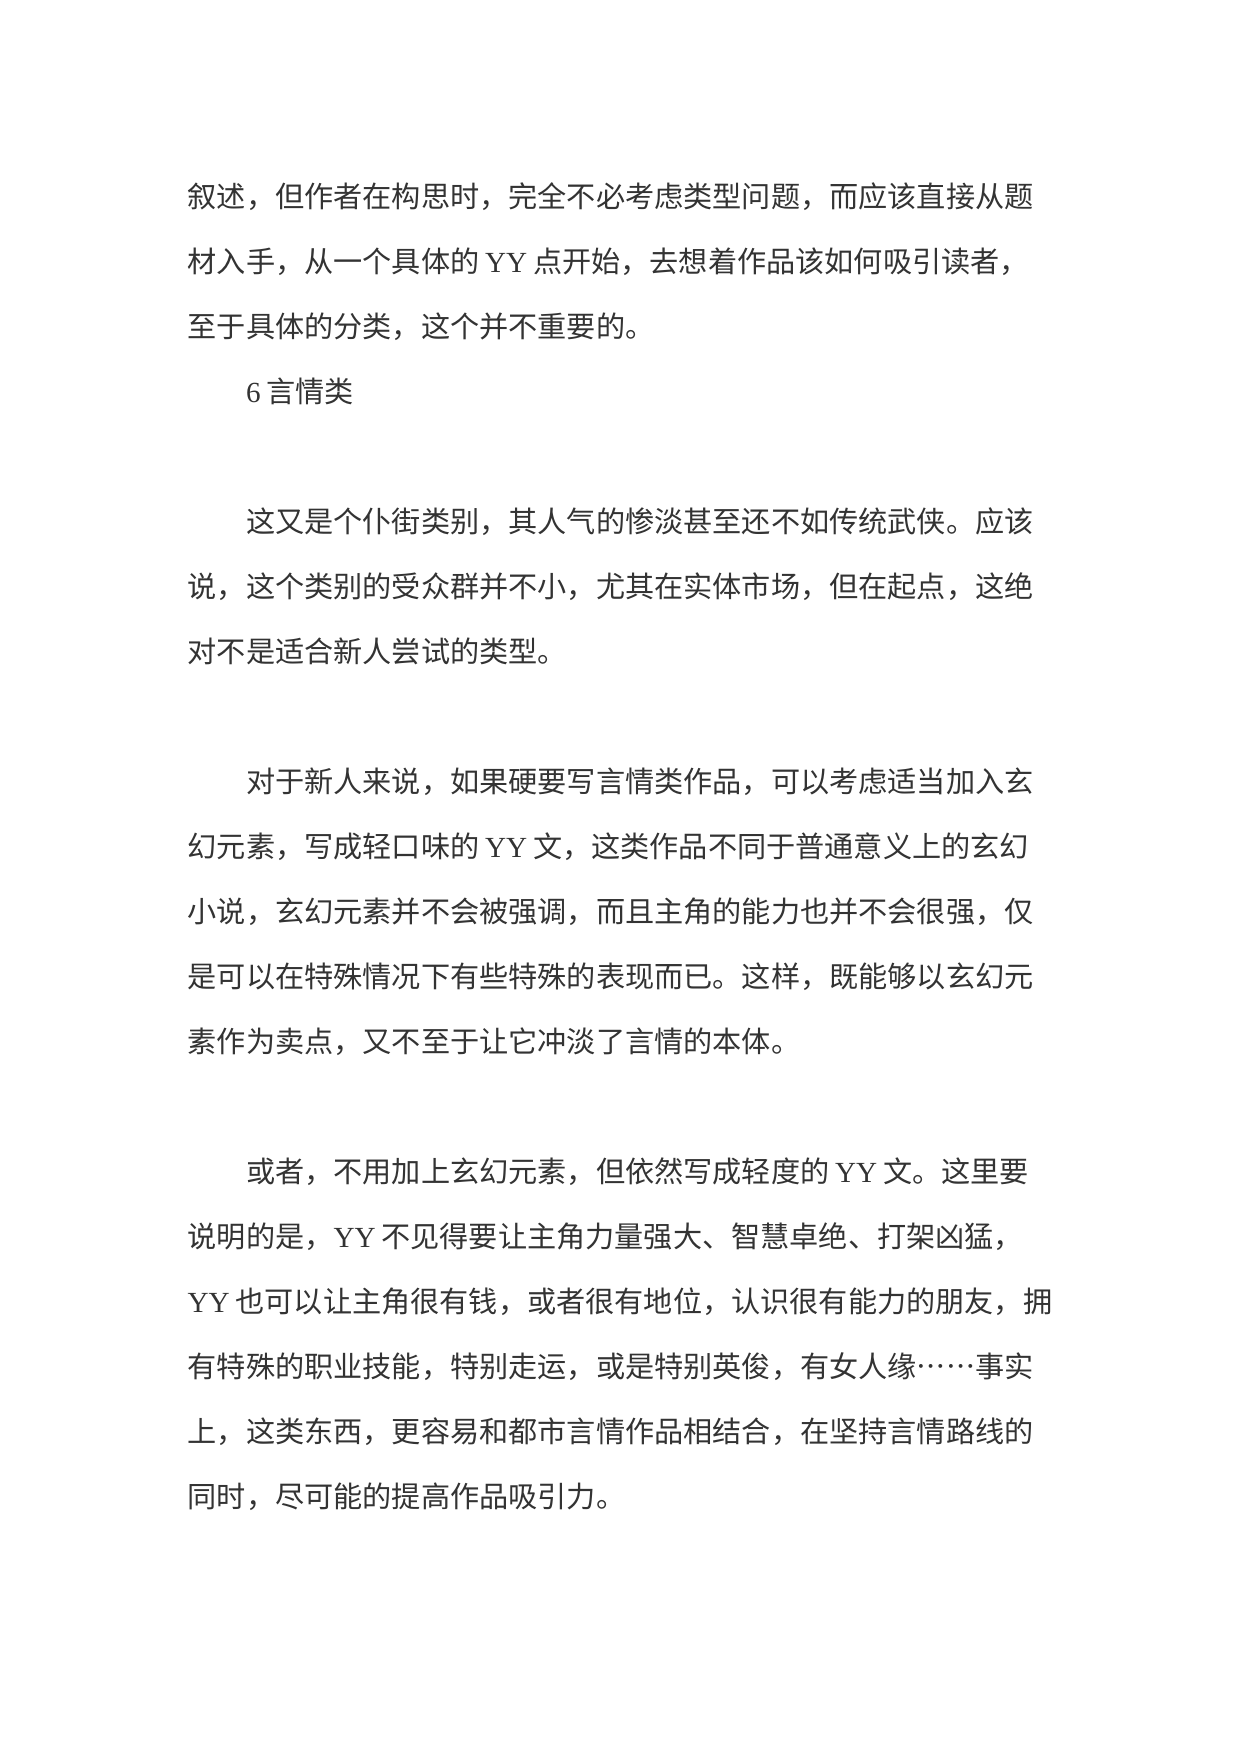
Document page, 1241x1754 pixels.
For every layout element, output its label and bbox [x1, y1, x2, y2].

text [187, 162, 1053, 1527]
